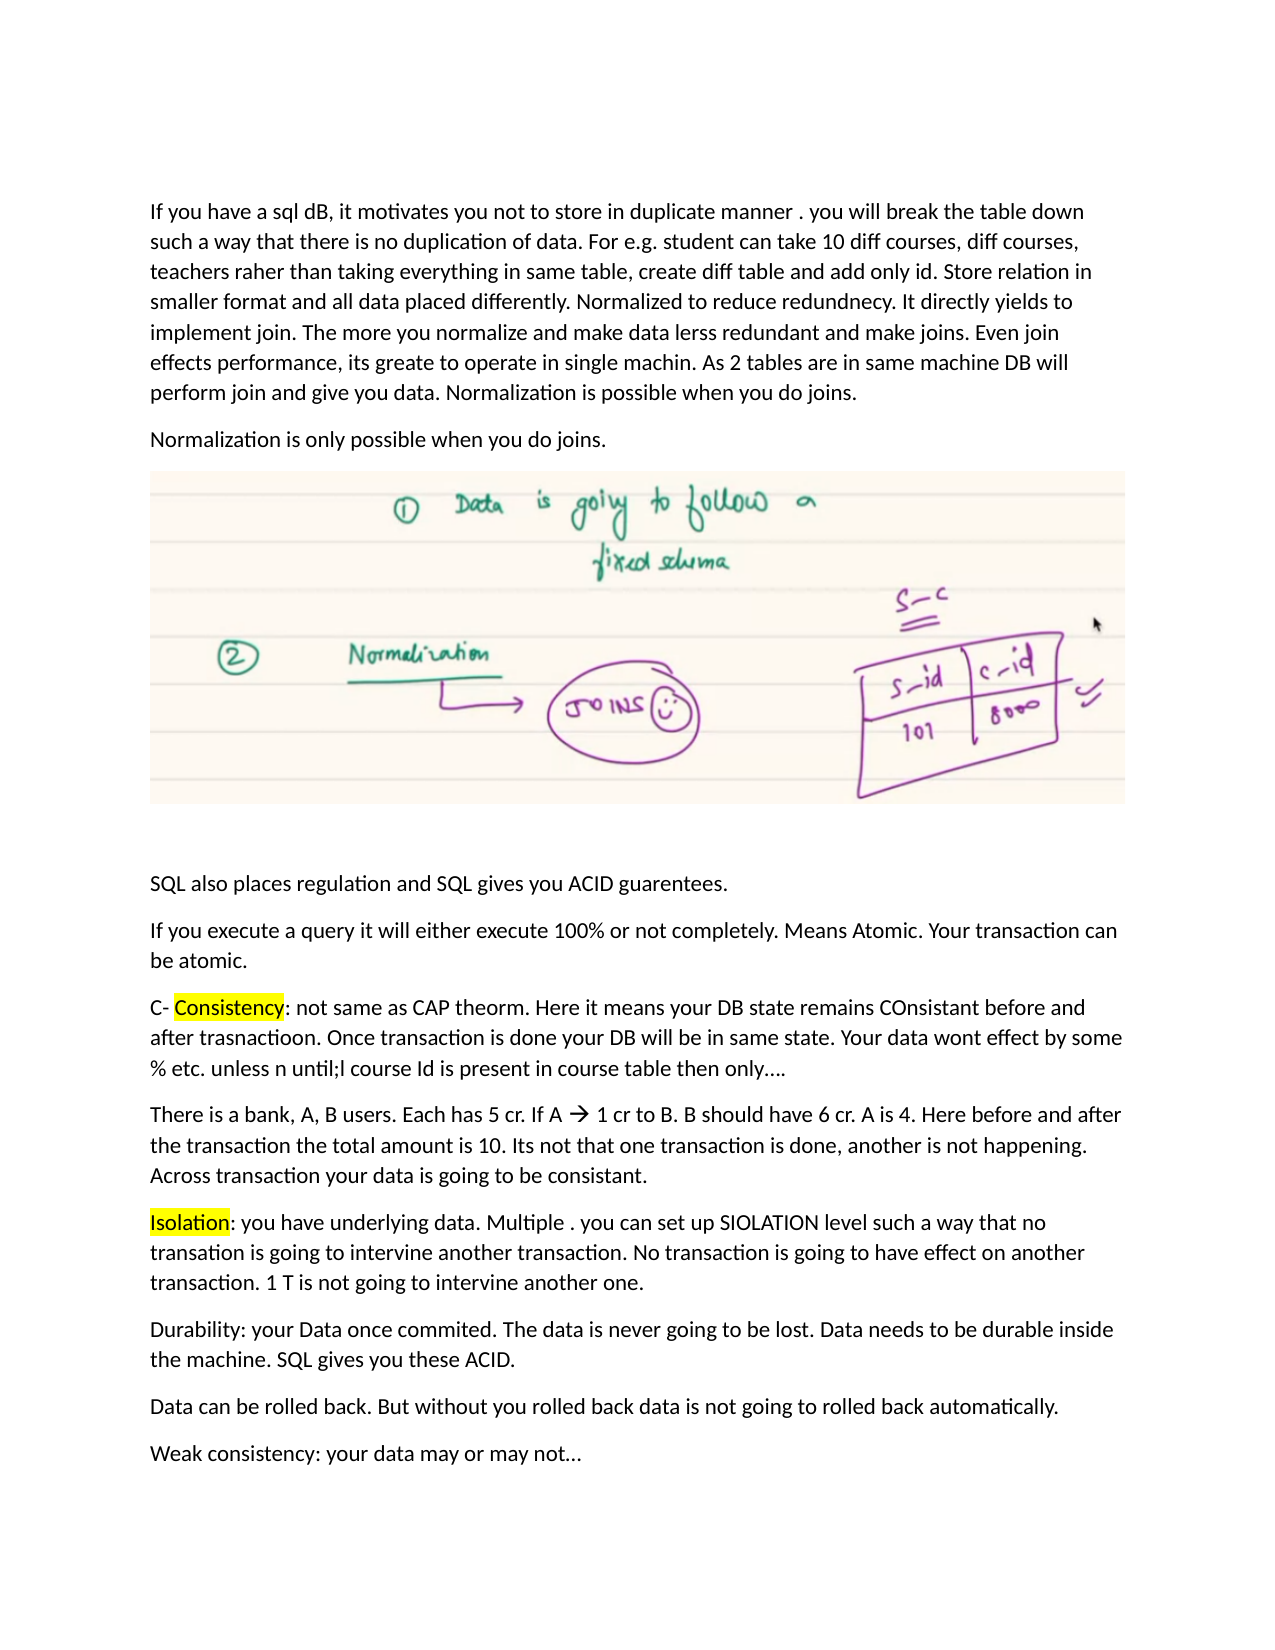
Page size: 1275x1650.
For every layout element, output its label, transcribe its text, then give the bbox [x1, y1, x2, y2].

picture [150, 471, 1125, 804]
text C- Consistency: not same as CAP theorm. Here it means your DB state remains COnsistant before and after trasnactioon. Once transaction is done your DB will be in same state. Your data wont effect by some % etc. unless n until;l course Id is present in course table then only…. [150, 993, 1125, 1082]
text If you have a sql dB, it motivates you not to store in duplicate manner . you will break the table down such a way that there is no duplication of data. For e.g. student can take 10 diff courses, diff courses, teachers raher than taking everything in same table, create diff table and add only id. Store relation in smaller format and all data placed differently. Normalized to reduce redundnecy. It directly yields to implement join. The more you normalize and make data lerss redundant and make joins. Even join effects performance, its greate to operate in single machin. As 2 tables are in same machine DB will perform join and give you data. Normalization is possible when you do joins. [150, 197, 1125, 406]
text Normalization is only possible when you do joins. [150, 425, 1125, 453]
text Data can be rolled back. But without you rolled back data is not going to rolled back automatically. [150, 1392, 1125, 1420]
text There is a bank, A, B users. Each has 5 cr. If A 1 cr to B. B should have 6 cr. A is 4. Here before and after the transaction the total amount is 10. Its not that one transaction is done, another is not happening. Across transaction your data is going to be consistant. [150, 1101, 1125, 1189]
text SQL also places regulation and SQL gives you ACID guarentees. [150, 869, 1125, 897]
text Durability: your Data once commited. The data is never going to be lost. Data needs to be durable inside the machine. SQL gives you these ACID. [150, 1315, 1125, 1373]
text Weak consistency: your data may or may not… [150, 1439, 1125, 1467]
text Isolation: you have underlying data. Multiple . you can set up SIOLATION level such a way that no transation is going to intervine another transaction. No transaction is going to have effect on another transaction. 1 T is not going to intervine another one. [150, 1208, 1125, 1296]
text If you execute a query it will either execute 100% or not completely. Means Atomic. Your transaction can be atomic. [150, 916, 1125, 974]
